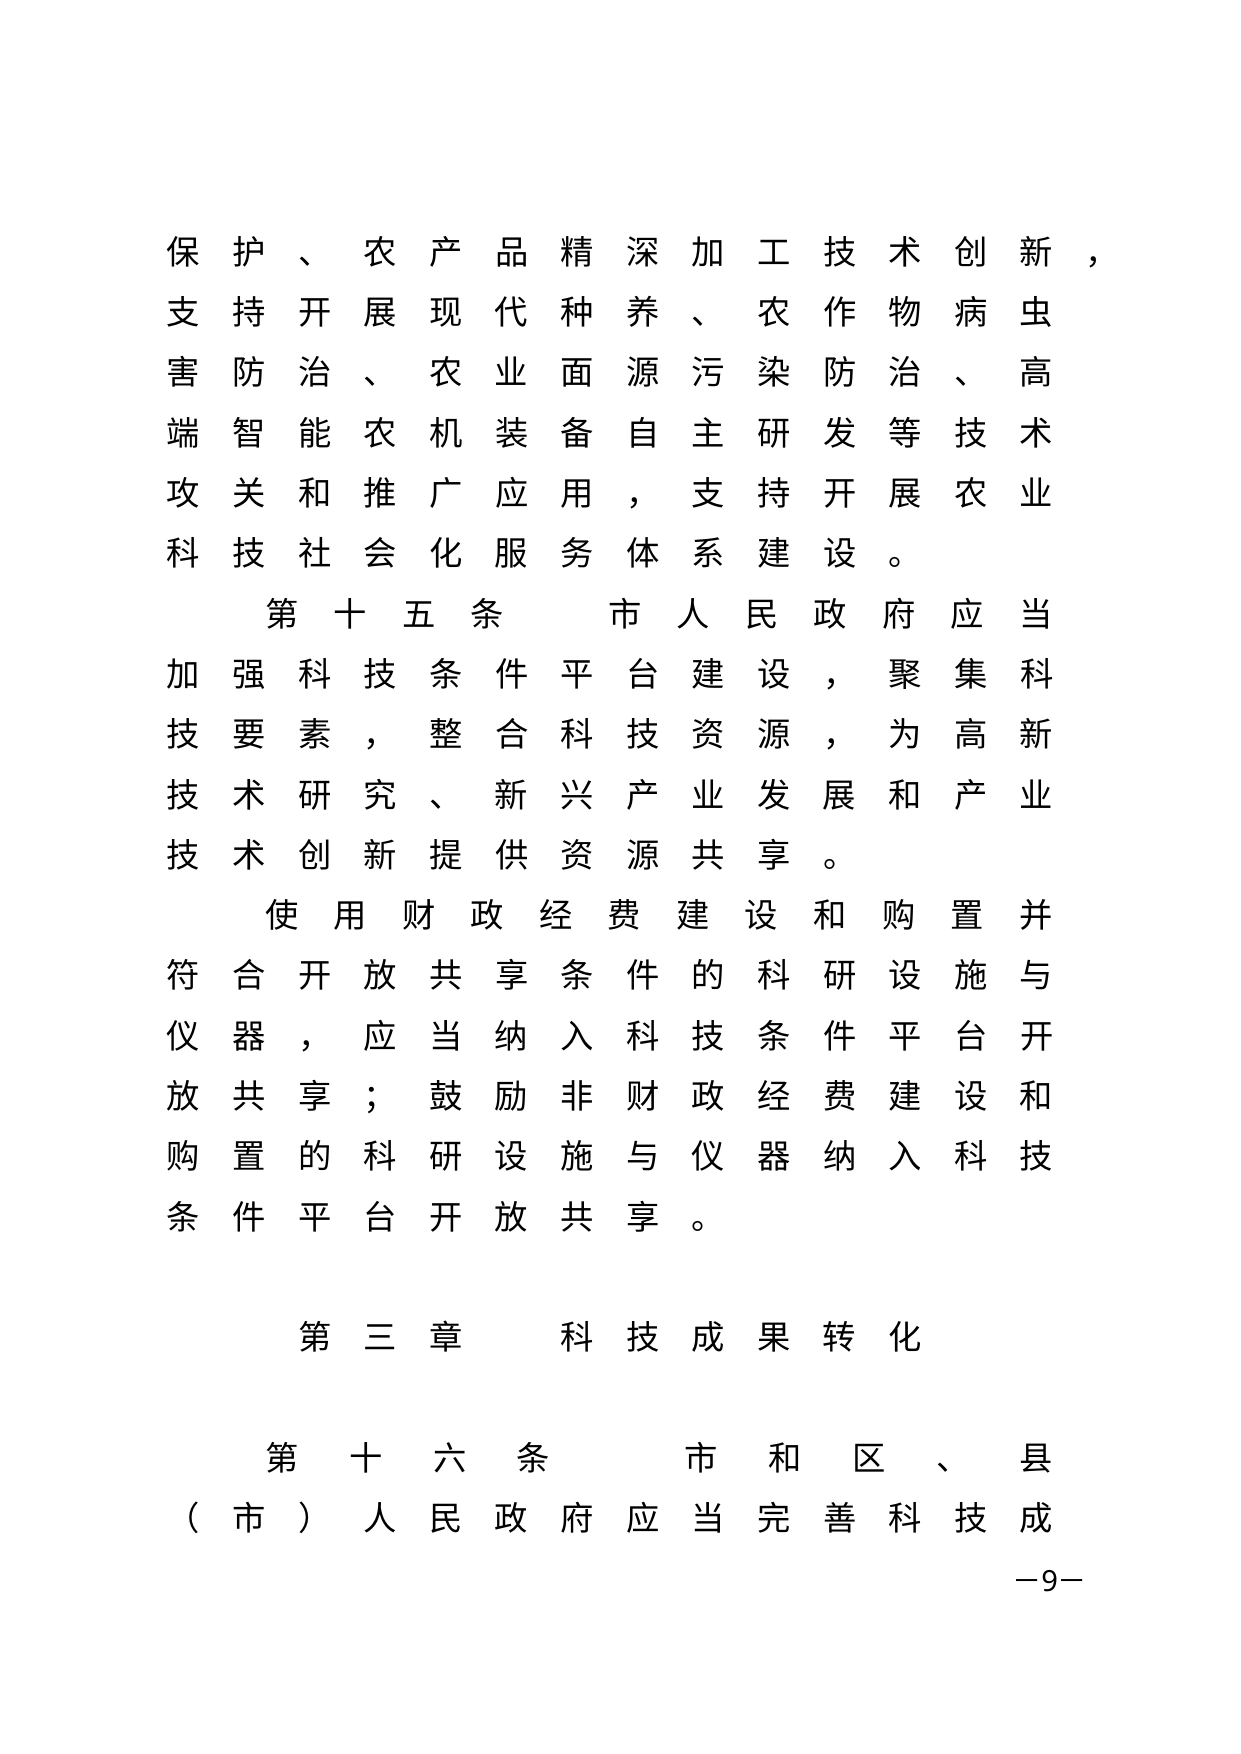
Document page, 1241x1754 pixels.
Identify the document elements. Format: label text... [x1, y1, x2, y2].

text 第十六条 市和区、县（市）人民政府应当完善科技成果转化机制，健全科技成果转化体系，加快科技成果转化为现实生产力。 [167, 1426, 1085, 1546]
text 第十四条 市和区、县（市）人民政府及其有关部门应当强化科技创新对乡村振兴的支撑作用，支持生物育种、黑土地保护、农产品精深加工技术创新，支持开展现代种养、农作物病虫害防治、农业面源污染防治、高端智能农机装备自主研发等技术攻关和推广应用，支持开展农业科技社会化服务体系建设。 [167, 219, 1085, 581]
text 使用财政经费建设和购置并符合开放共享条件的科研设施与仪器，应当纳入科技条件平台开放共享；鼓励非财政经费建设和购置的科研设施与仪器纳入科技条件平台开放共享。 [167, 883, 1085, 1245]
text 第三章 科技成果转化 [167, 1305, 1085, 1365]
text 第十五条 市人民政府应当加强科技条件平台建设，聚集科技要素，整合科技资源，为高新技术研究、新兴产业发展和产业技术创新提供资源共享。 [167, 581, 1085, 883]
